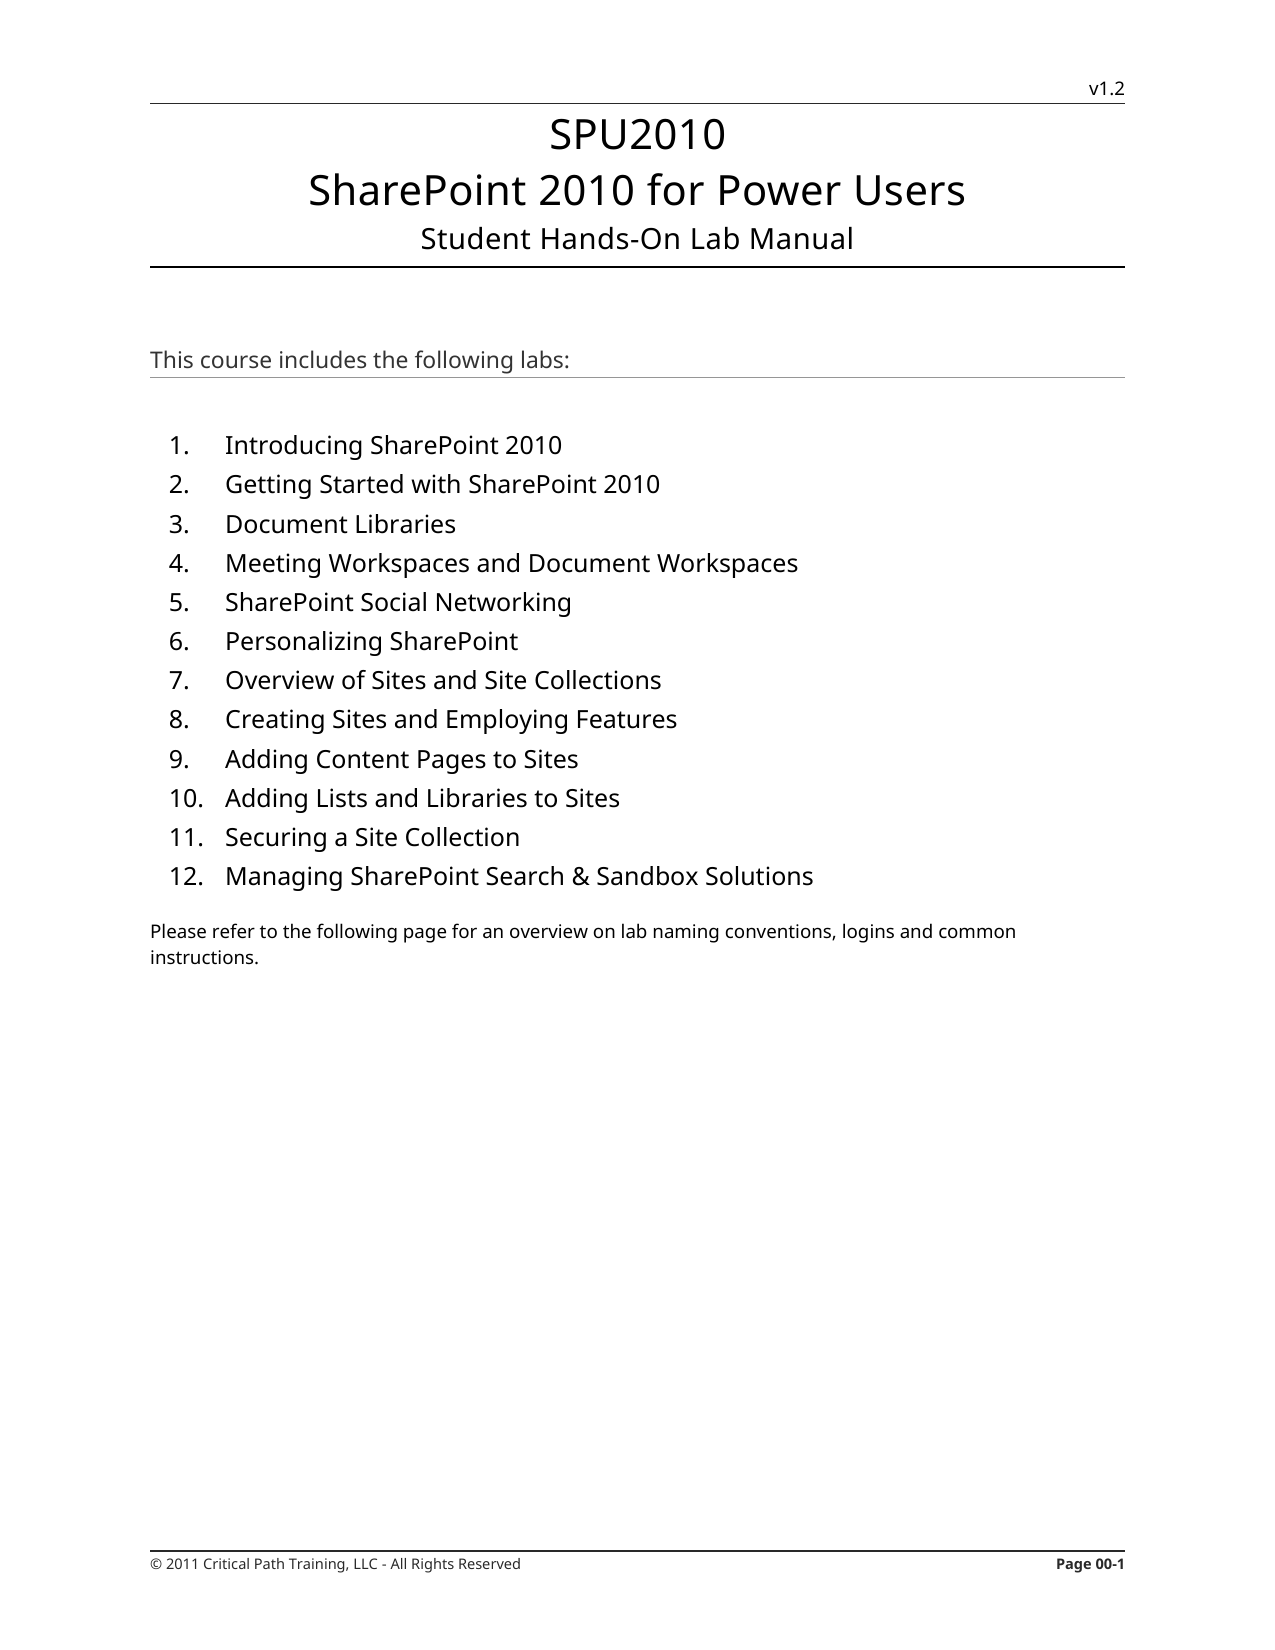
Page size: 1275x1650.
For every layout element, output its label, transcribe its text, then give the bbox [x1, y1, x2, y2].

list SharePoint Social Networking [169, 585, 1125, 619]
list Securing a Site Collection [169, 820, 1125, 854]
list Adding Content Pages to Sites [169, 741, 1125, 775]
text Please refer to the following page for an overview on lab naming conventions, logins and common instructions. [150, 919, 1125, 970]
list Managing SharePoint Search & Sandbox Solutions [169, 859, 1125, 893]
title Student Hands-On Lab Manual [150, 218, 1125, 266]
list Meeting Workspaces and Document Workspaces [169, 546, 1125, 579]
list Getting Started with SharePoint 2010 [169, 467, 1125, 501]
title SPU2010 [150, 104, 1125, 161]
subtitle This course includes the following labs: [150, 344, 1125, 377]
list Adding Lists and Libraries to Sites [169, 781, 1125, 814]
list Creating Sites and Employing Features [169, 702, 1125, 736]
list Document Libraries [169, 506, 1125, 540]
list Overview of Sites and Site Collections [169, 663, 1125, 697]
title SharePoint 2010 for Power Users [150, 161, 1125, 218]
list Personalizing SharePoint [169, 624, 1125, 658]
list Introducing SharePoint 2010 [169, 428, 1125, 462]
